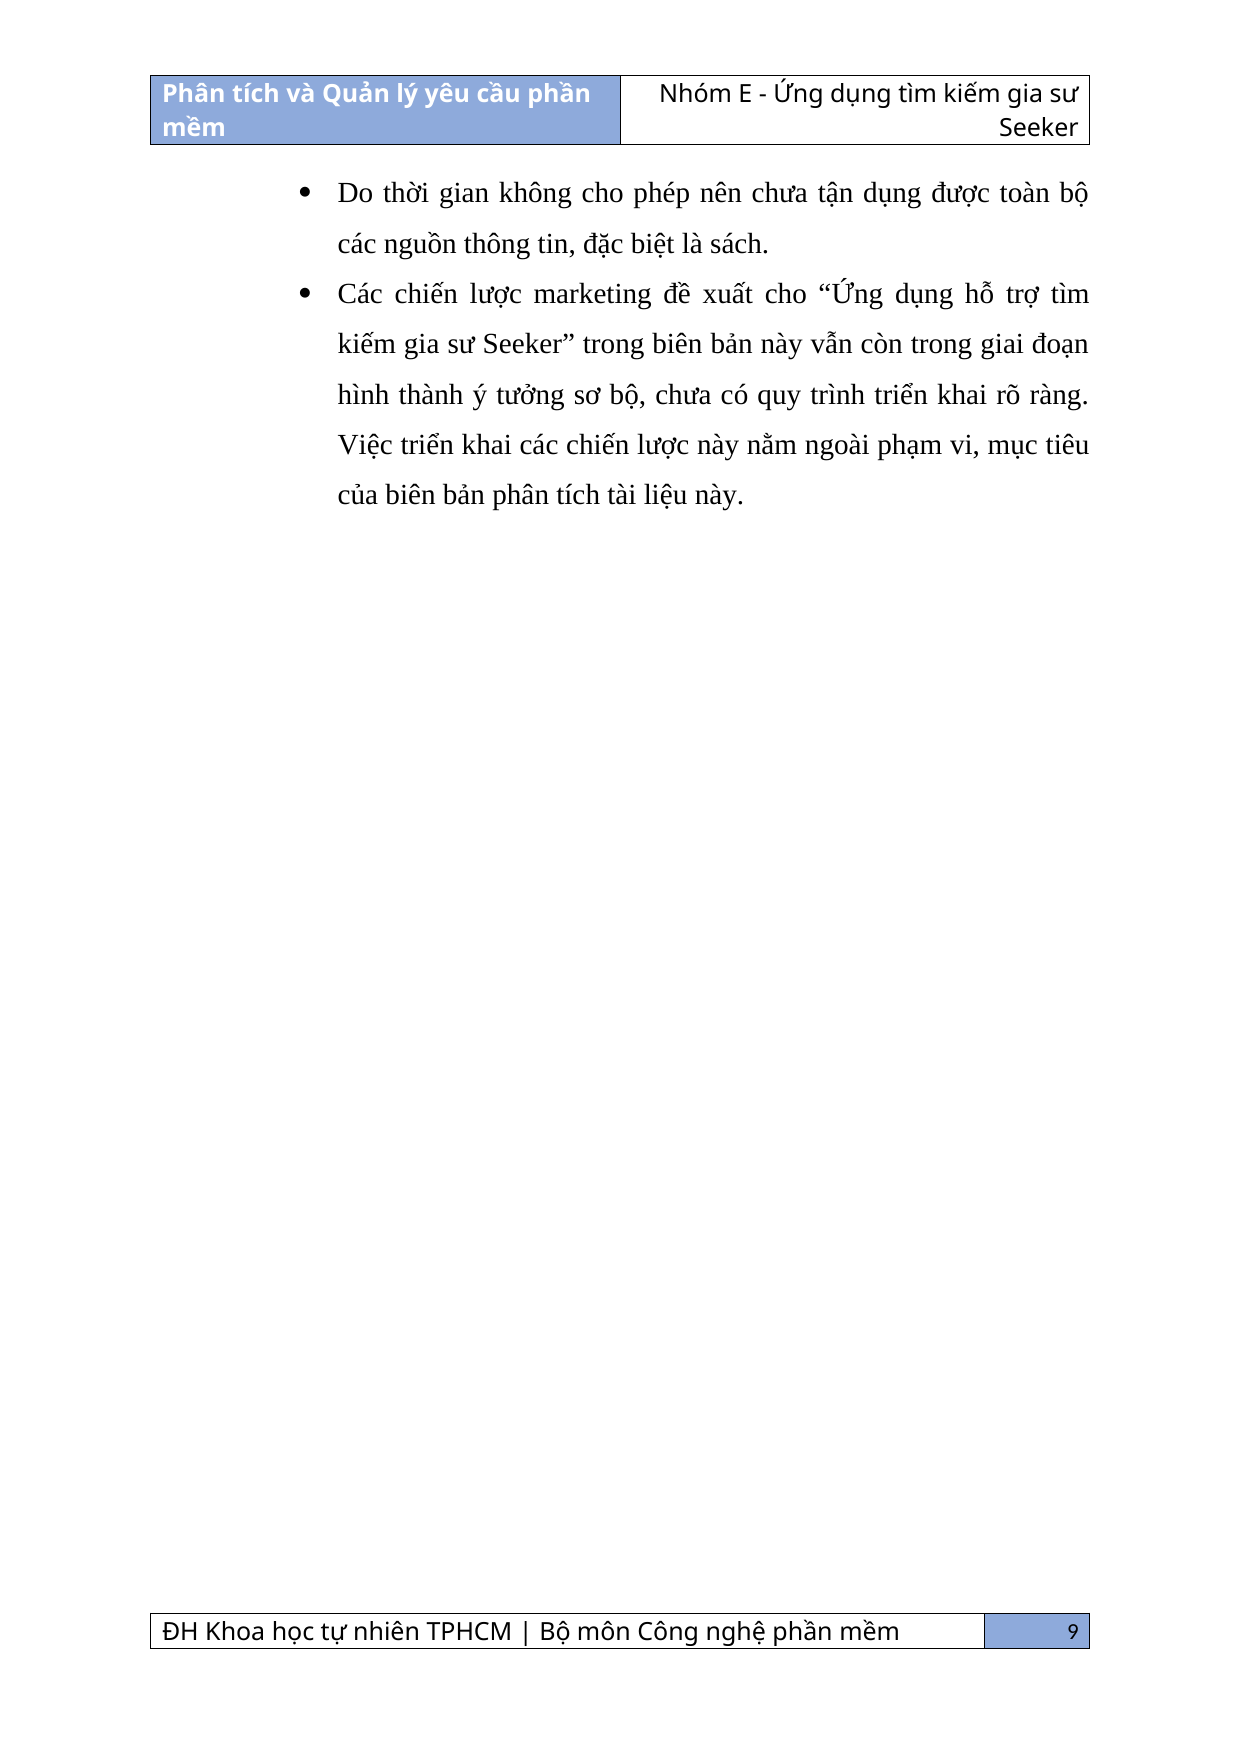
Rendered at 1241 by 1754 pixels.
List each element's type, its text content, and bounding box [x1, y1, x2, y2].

list Các chiến lược marketing đề xuất cho “Ứng dụng hỗ trợ tìm kiếm gia sư Seeker” trong biên bản này vẫn còn trong giai đoạn hình thành ý tưởng sơ bộ, chưa có quy trình triển khai rõ ràng. Việc triển khai các chiến lược này nằm ngoài phạm vi, mục tiêu của biên bản phân tích tài liệu này. [300, 276, 1090, 511]
list Do thời gian không cho phép nên chưa tận dụng được toàn bộ các nguồn thông tin, đặc biệt là sách. [300, 175, 1090, 259]
